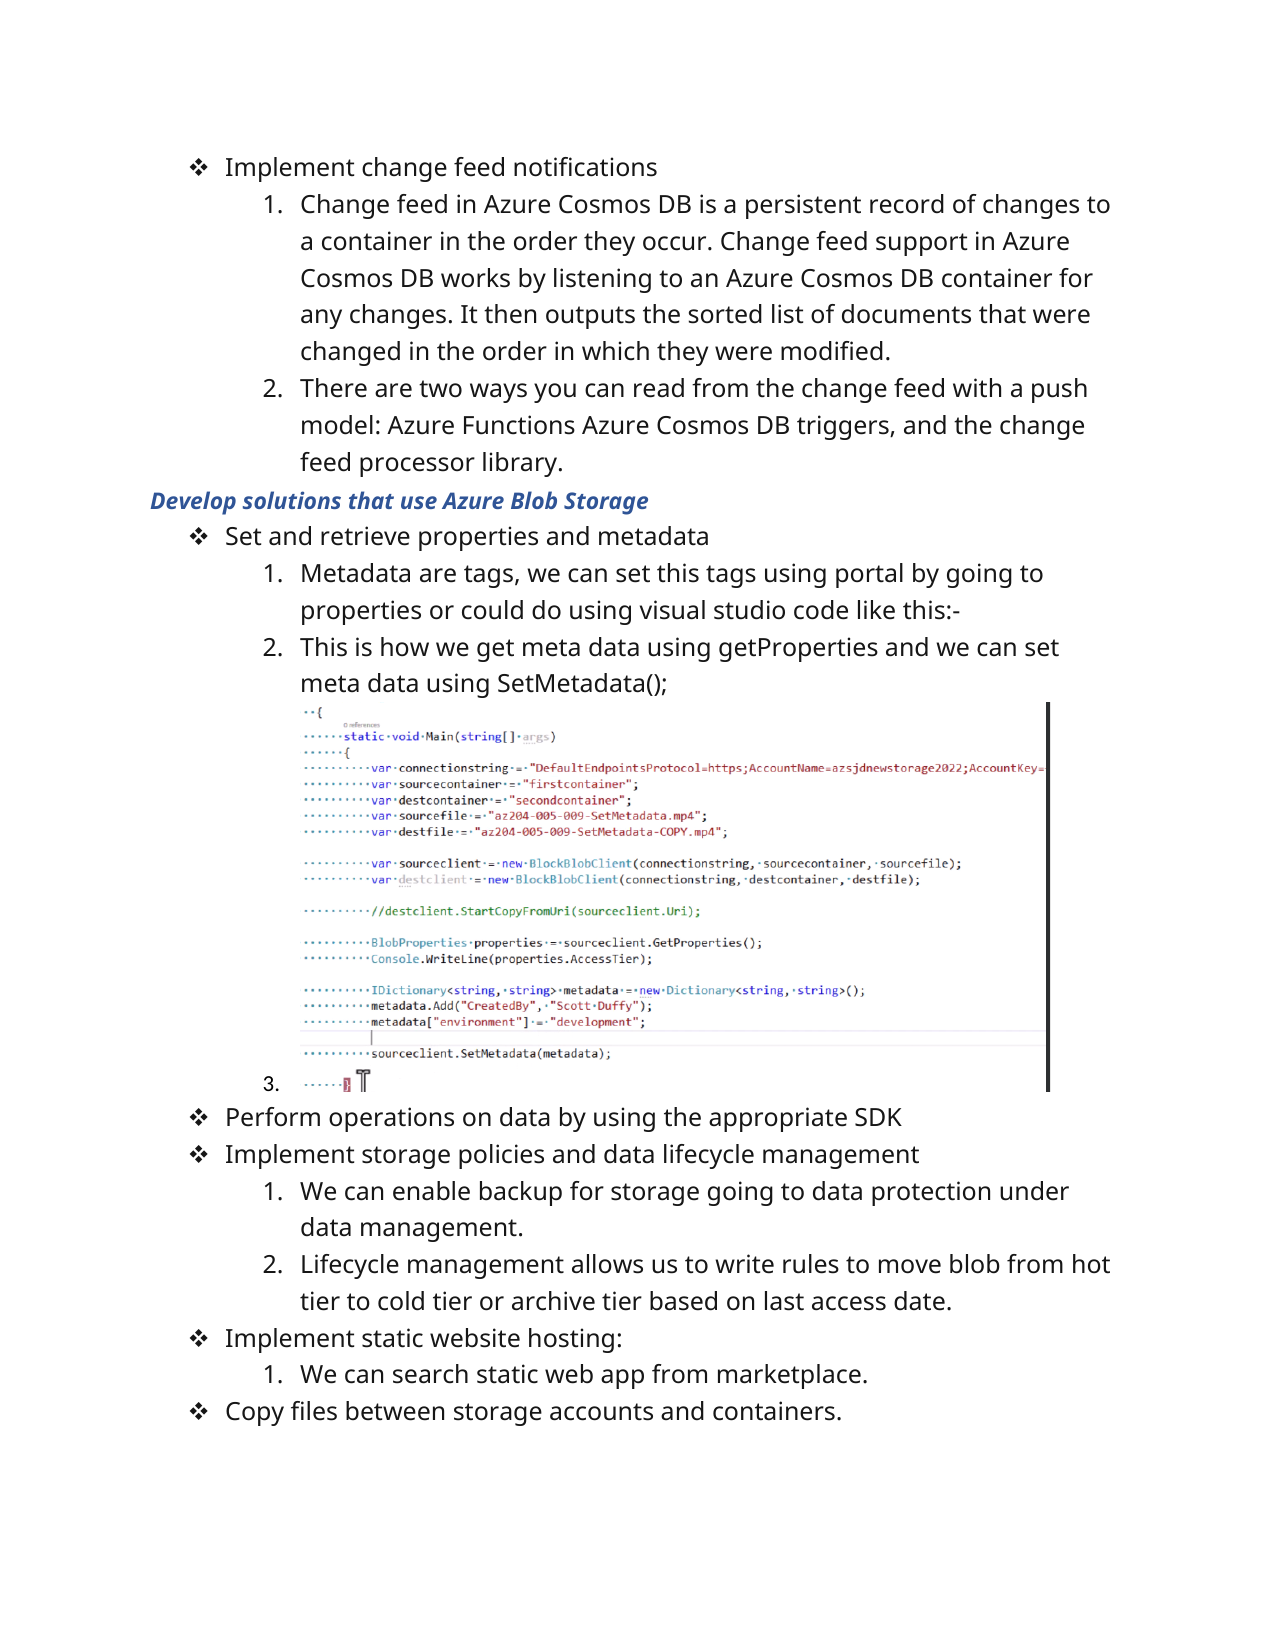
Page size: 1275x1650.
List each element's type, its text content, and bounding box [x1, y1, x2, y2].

list This is how we get meta data using getProperties and we can set meta data using SetMetadata(); [262, 629, 1125, 700]
picture [300, 702, 1050, 1092]
list Implement storage policies and data lifecycle management [187, 1136, 1125, 1171]
list We can search static web app from marketplace. [262, 1357, 1125, 1391]
list Copy files between storage accounts and containers. [187, 1394, 1125, 1428]
list Change feed in Azure Cosmos DB is a persistent record of changes to a container in the order they occur. Change feed support in Azure Cosmos DB works by listening to an Azure Cosmos DB container for any changes. It then outputs the sorted list of documents that were changed in the order in which they were modified. [262, 187, 1125, 368]
list Set and retrieve properties and metadata [187, 519, 1125, 553]
list Implement static website hosting: [187, 1320, 1125, 1354]
list We can enable backup for storage going to data protection under data management. [262, 1173, 1125, 1244]
list Metadata are tags, we can set this tags using portal by going to properties or could do using visual studio code like this:- [262, 556, 1125, 626]
subtitle Develop solutions that use Azure Blob Storage [150, 485, 1125, 516]
list There are two ways you can read from the change feed with a push model: Azure Functions Azure Cosmos DB triggers, and the change feed processor library. [262, 371, 1125, 478]
list Lifecycle management allows us to write rules to move blob from hot tier to cold tier or archive tier based on last access date. [262, 1247, 1125, 1318]
list Implement change feed notifications [187, 150, 1125, 184]
list Perform operations on data by using the appropriate SDK [187, 1100, 1125, 1134]
